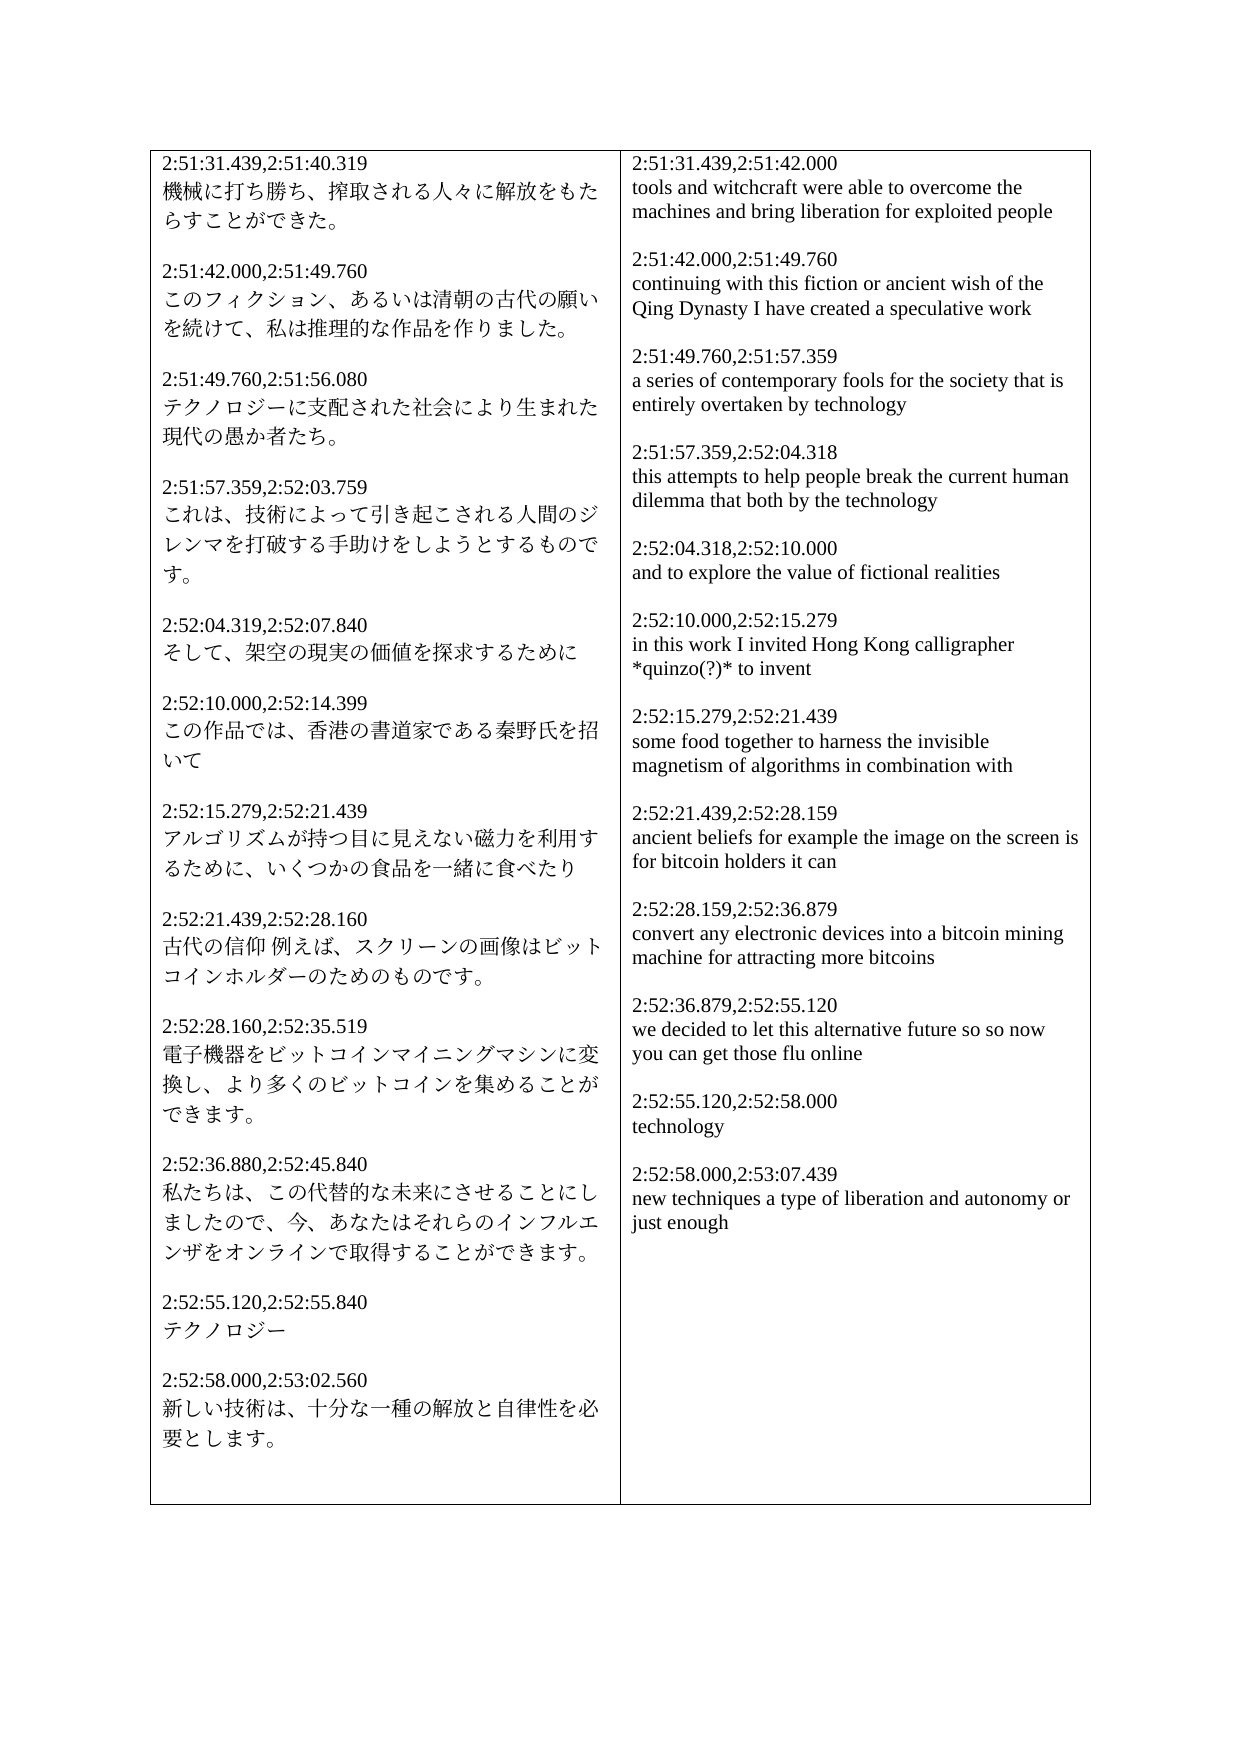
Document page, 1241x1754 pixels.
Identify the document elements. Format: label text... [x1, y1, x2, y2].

table_header 2:51:31.439,2:51:42.000 tools and witchcraft were able to overcome the machines and bring liberation for exploited people 2:51:42.000,2:51:49.760 continuing with this fiction or ancient wish of the Qing Dynasty I have created a speculative work 2:51:49.760,2:51:57.359 a series of contemporary fools for the society that is entirely overtaken by technology 2:51:57.359,2:52:04.318 this attempts to help people break the current human dilemma that both by the technology 2:52:04.318,2:52:10.000 and to explore the value of fictional realities 2:52:10.000,2:52:15.279 in this work I invited Hong Kong calligrapher *quinzo(?)* to invent 2:52:15.279,2:52:21.439 some food together to harness the invisible magnetism of algorithms in combination with 2:52:21.439,2:52:28.159 ancient beliefs for example the image on the screen is for bitcoin holders it can 2:52:28.159,2:52:36.879 convert any electronic devices into a bitcoin mining machine for attracting more bitcoins 2:52:36.879,2:52:55.120 we decided to let this alternative future so so now you can get those flu online 2:52:55.120,2:52:58.000 technology 2:52:58.000,2:53:07.439 new techniques a type of liberation and autonomy or just enough [621, 151, 1090, 1504]
table_header 2:51:31.439,2:51:40.319 機械に打ち勝ち、搾取される人々に解放をもたらすことができた。 2:51:42.000,2:51:49.760 このフィクション、あるいは清朝の古代の願いを続けて、私は推理的な作品を作りました。 2:51:49.760,2:51:56.080 テクノロジーに支配された社会により生まれた現代の愚か者たち。 2:51:57.359,2:52:03.759 これは、技術によって引き起こされる人間のジレンマを打破する手助けをしようとするものです。 2:52:04.319,2:52:07.840 そして、架空の現実の価値を探求するために 2:52:10.000,2:52:14.399 この作品では、香港の書道家である秦野氏を招いて 2:52:15.279,2:52:21.439 アルゴリズムが持つ目に見えない磁力を利用するために、いくつかの食品を一緒に食べたり 2:52:21.439,2:52:28.160 古代の信仰 例えば、スクリーンの画像はビットコインホルダーのためのものです。 2:52:28.160,2:52:35.519 電子機器をビットコインマイニングマシンに変換し、より多くのビットコインを集めることができます。 2:52:36.880,2:52:45.840 私たちは、この代替的な未来にさせることにしましたので、今、あなたはそれらのインフルエンザをオンラインで取得することができます。 2:52:55.120,2:52:55.840 テクノロジー 2:52:58.000,2:53:02.560 新しい技術は、十分な一種の解放と自律性を必要とします。 [151, 151, 620, 1504]
